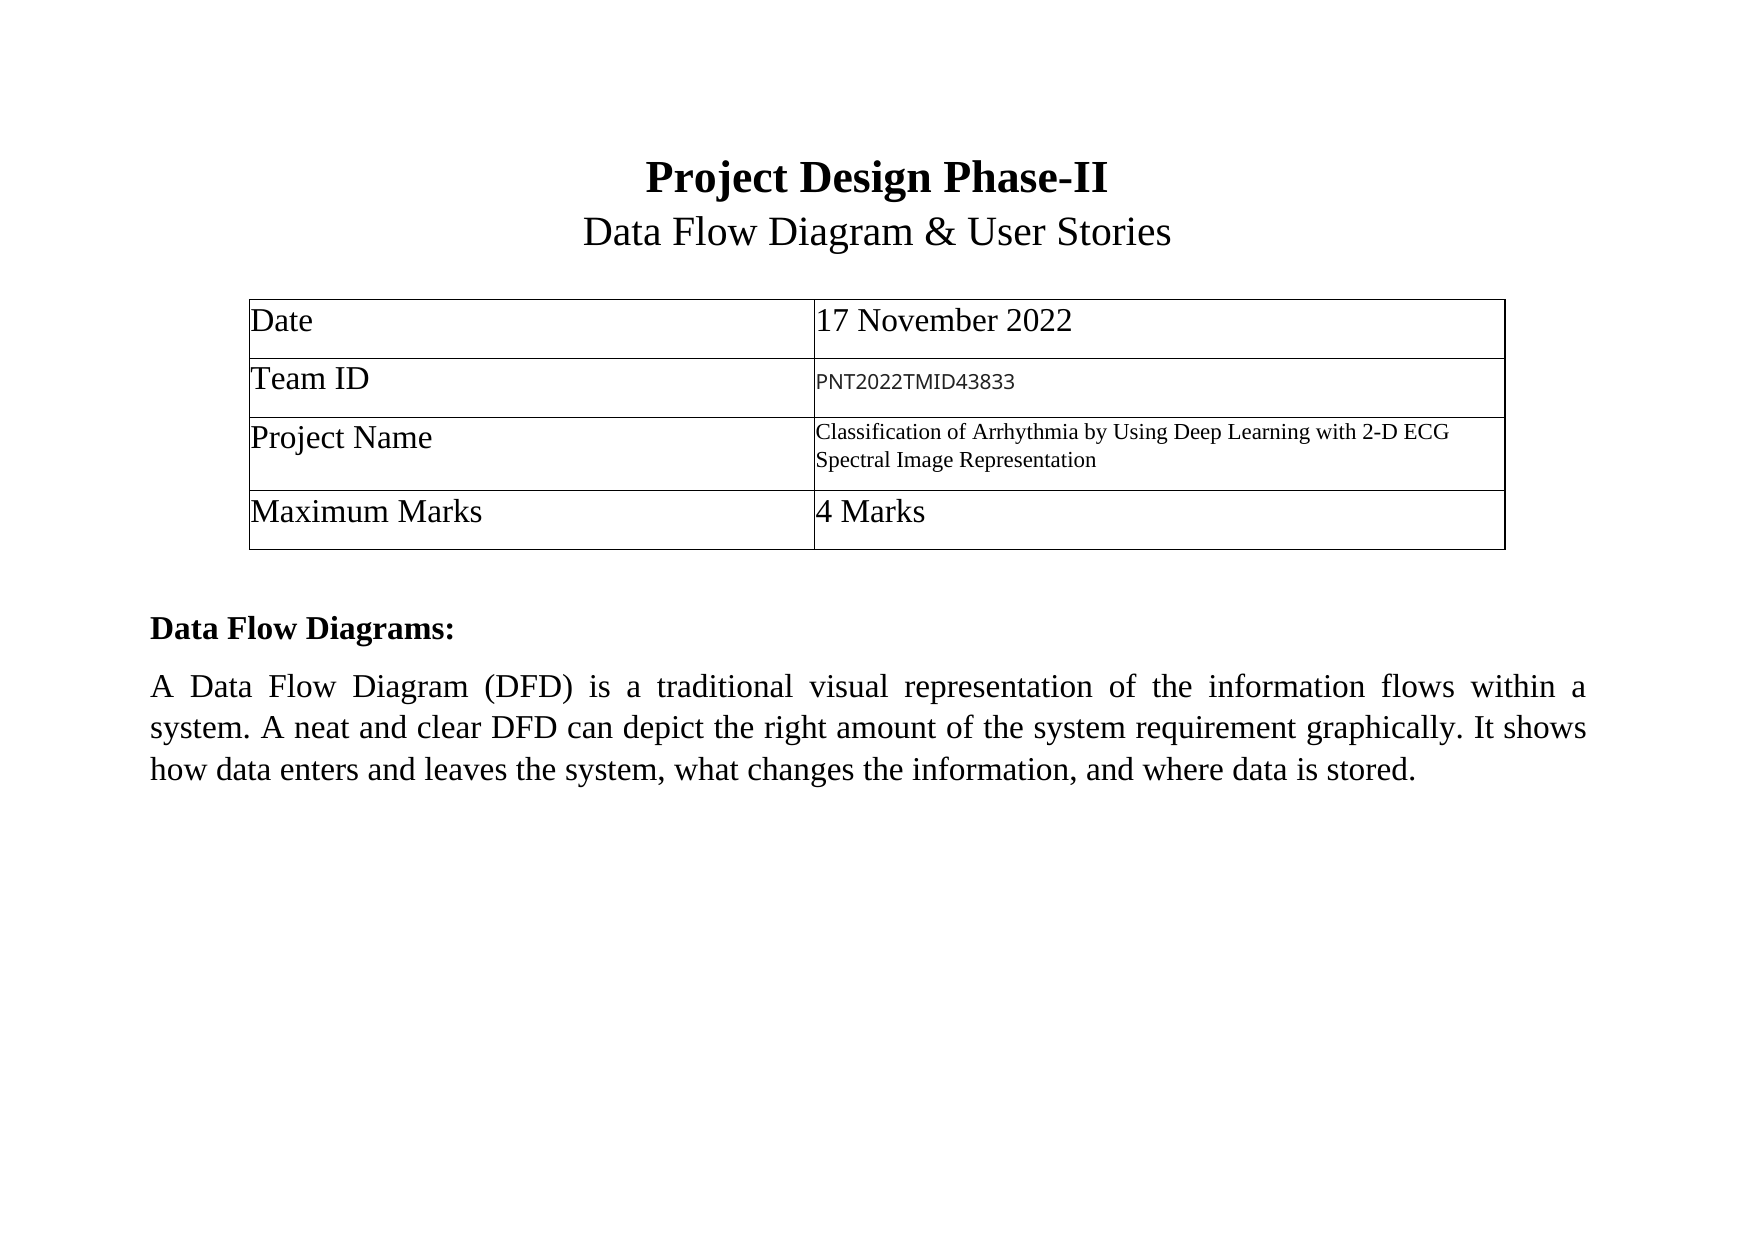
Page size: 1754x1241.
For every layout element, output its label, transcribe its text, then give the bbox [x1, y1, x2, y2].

text Data Flow Diagram & User Stories [581, 206, 1174, 254]
table_cell Project Name [250, 418, 814, 490]
text A Data Flow Diagram (DFD) is a traditional visual representation of the information flows within a system. A neat and clear DFD can depict the right amount of the system requirement graphically. It shows how data enters and leaves the system, what changes the information, and where data is stored. [150, 666, 1587, 787]
table_header 17 November 2022 [815, 300, 1504, 358]
table_cell 4 Marks [815, 491, 1504, 549]
table_cell Team ID [250, 359, 814, 417]
table_cell Classification of Arrhythmia by Using Deep Learning with 2-D ECG Spectral Image Representation [815, 418, 1504, 490]
title Project Design Phase-II [580, 149, 1174, 202]
text Data Flow Diagrams: [150, 608, 1662, 646]
table_header Date [250, 300, 814, 358]
table_cell PNT2022TMID43833 [815, 359, 1504, 417]
table_cell Maximum Marks [250, 491, 814, 549]
